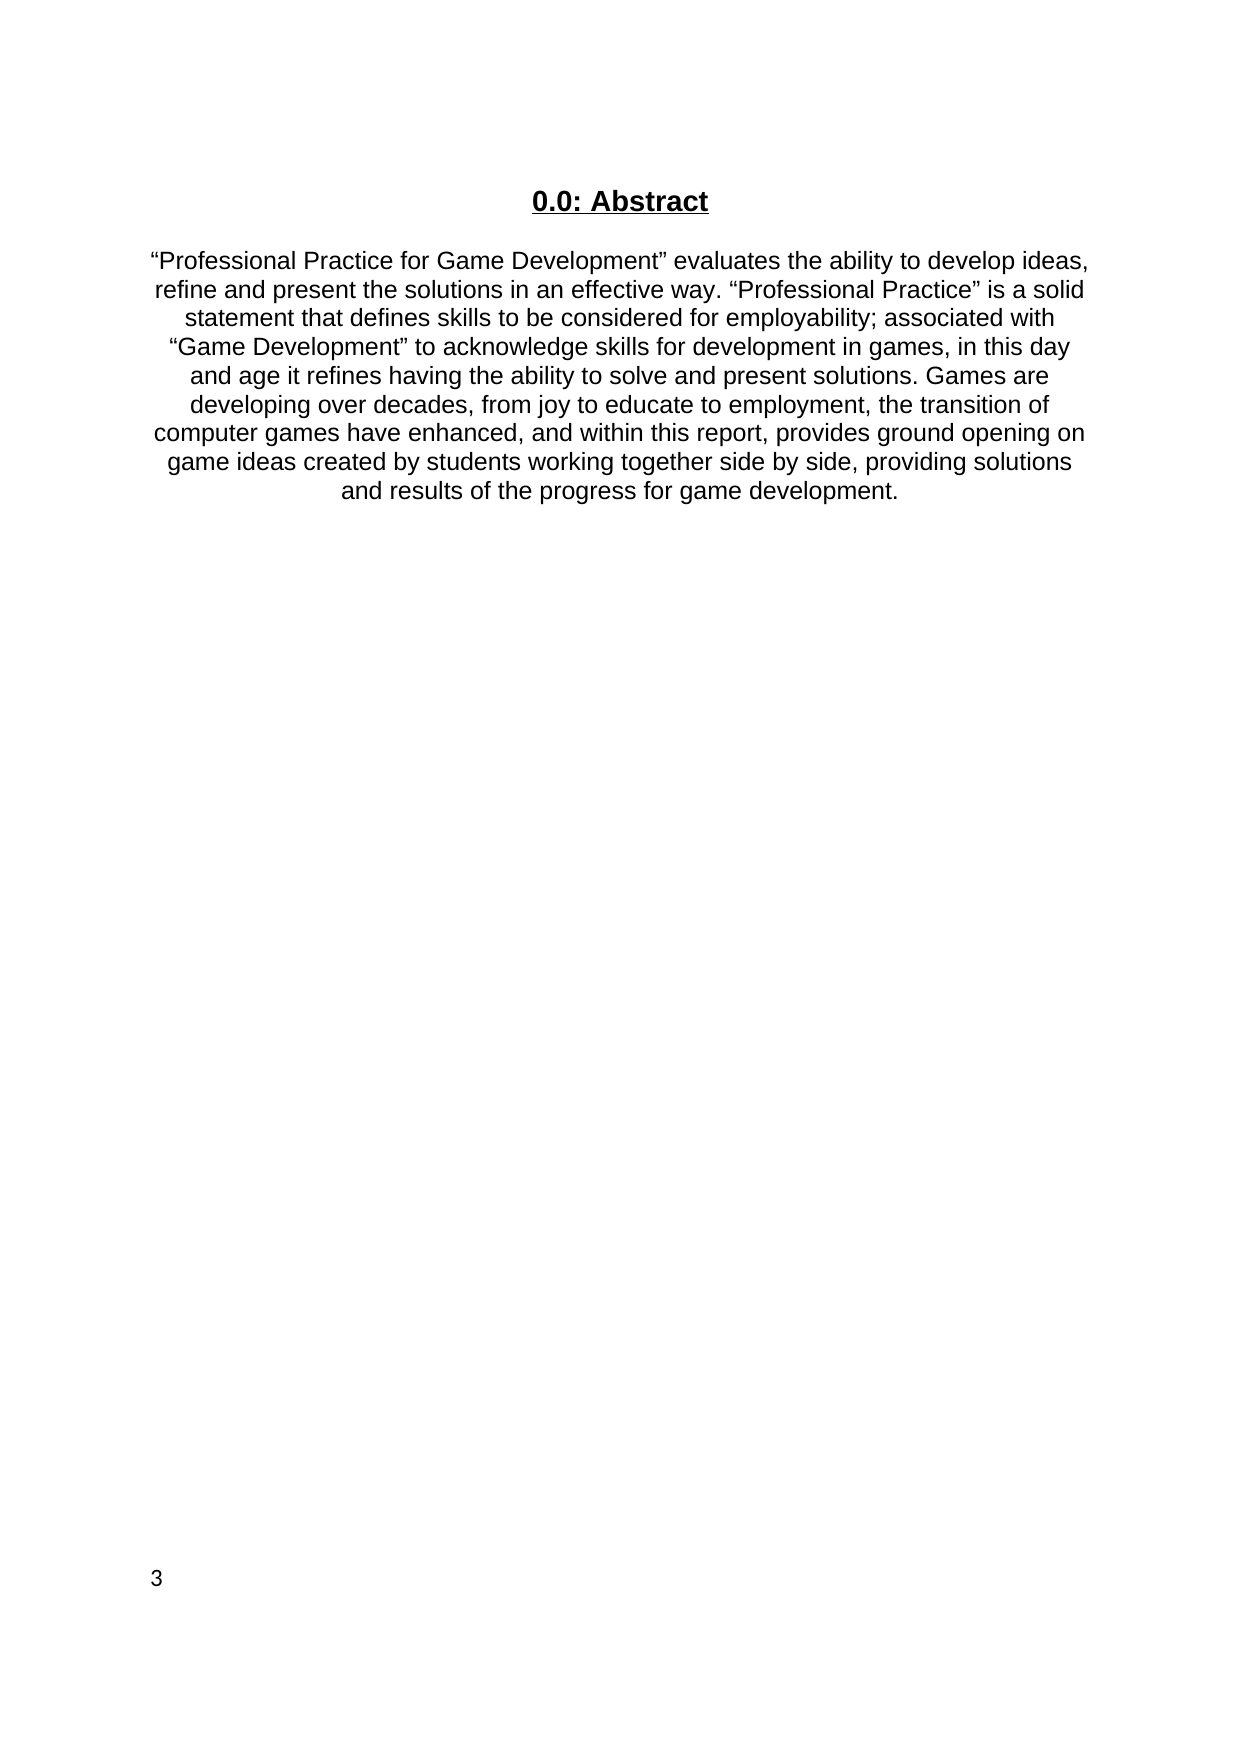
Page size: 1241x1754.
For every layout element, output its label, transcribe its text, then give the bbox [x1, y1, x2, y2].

text 0.0: Abstract [150, 183, 1090, 217]
text “Professional Practice for Game Development” evaluates the ability to develop ideas, refine and present the solutions in an effective way. “Professional Practice” is a solid statement that defines skills to be considered for employability; associated with “Game Development” to acknowledge skills for development in games, in this day and age it refines having the ability to solve and present solutions. Games are developing over decades, from joy to educate to employment, the transition of computer games have enhanced, and within this report, provides ground opening on game ideas created by students working together side by side, providing solutions and results of the progress for game development. [150, 246, 1090, 504]
